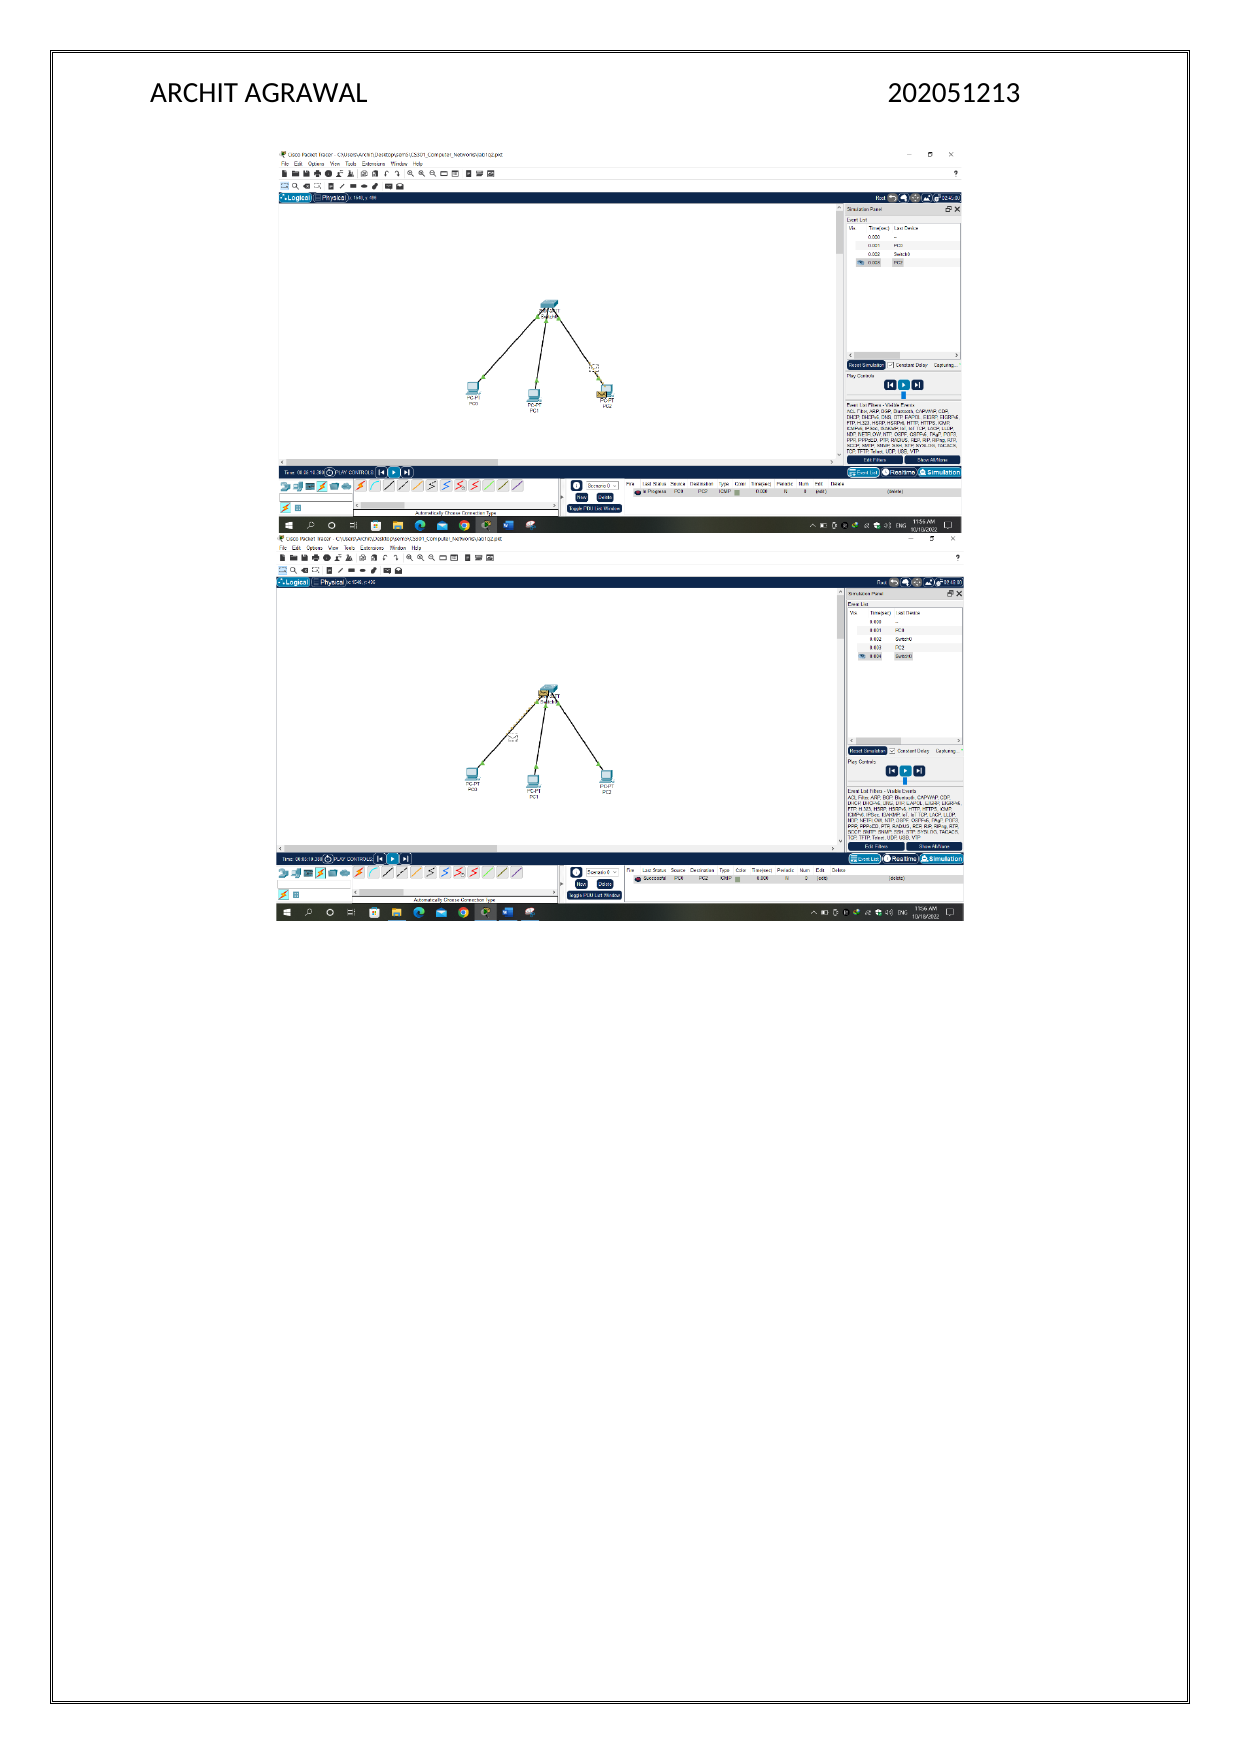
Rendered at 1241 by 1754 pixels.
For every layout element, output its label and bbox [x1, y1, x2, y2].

picture [276, 150, 964, 921]
